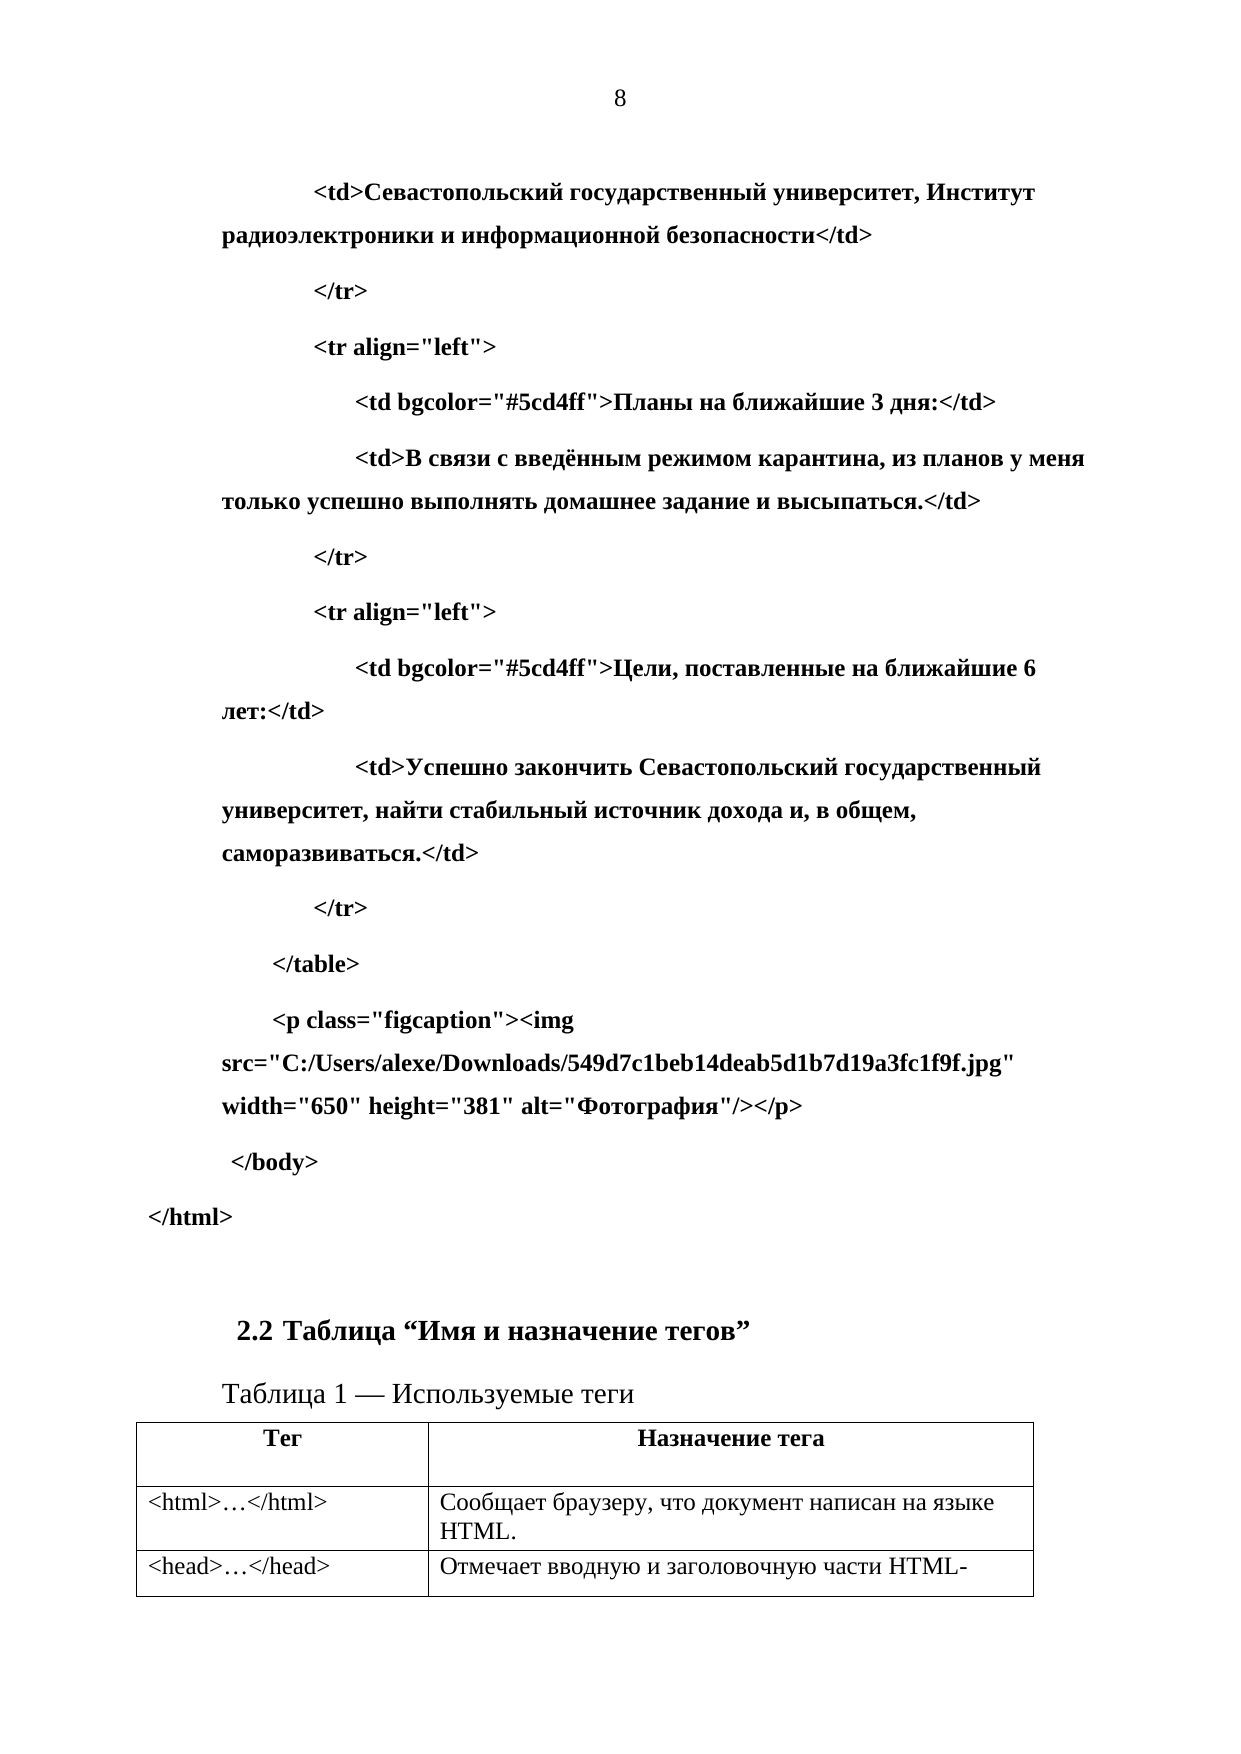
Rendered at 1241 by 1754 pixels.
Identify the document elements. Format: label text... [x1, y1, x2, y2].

list Таблица “Имя и назначение тегов” [236, 1313, 1092, 1347]
table_cell Сообщает браузеру, что документ написан на языке HTML. [429, 1487, 1033, 1550]
list </tr> [222, 276, 1092, 305]
list <td bgcolor="#5cd4ff">Планы на ближайшие 3 дня:</td> [222, 387, 1092, 416]
table_cell <head>…</head> [137, 1551, 428, 1596]
list </table> [222, 949, 1092, 978]
list <td>Севастопольский государственный университет, Институт радиоэлектроники и информационной безопасности</td> [222, 177, 1092, 249]
list <tr align="left"> [222, 332, 1092, 360]
table_header Тег [137, 1423, 428, 1486]
list <td>В связи с введённым режимом карантина, из планов у меня только успешно выполнять домашнее задание и высыпаться.</td> [222, 443, 1092, 515]
list </tr> [222, 542, 1092, 570]
list </body> [222, 1147, 1092, 1175]
text Таблица 1 — Используемые теги [222, 1376, 1092, 1410]
table_cell <html>…</html> [137, 1487, 428, 1550]
list <tr align="left"> [222, 597, 1092, 626]
list <td bgcolor="#5cd4ff">Цели, поставленные на ближайшие 6 лет:</td> [222, 653, 1092, 725]
table_header Назначение тега [429, 1423, 1033, 1486]
list </html> [148, 1202, 1092, 1231]
list <td>Успешно закончить Севастопольский государственный университет, найти стабильный источник дохода и, в общем, саморазвиваться.</td> [222, 752, 1092, 867]
list </tr> [222, 893, 1092, 922]
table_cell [429, 1551, 1033, 1596]
list <p class="figcaption"><img src="C:/Users/alexe/Downloads/549d7c1beb14deab5d1b7d19a3fc1f9f.jpg" width="650" height="381" alt="Фотография"/></p> [222, 1005, 1092, 1120]
